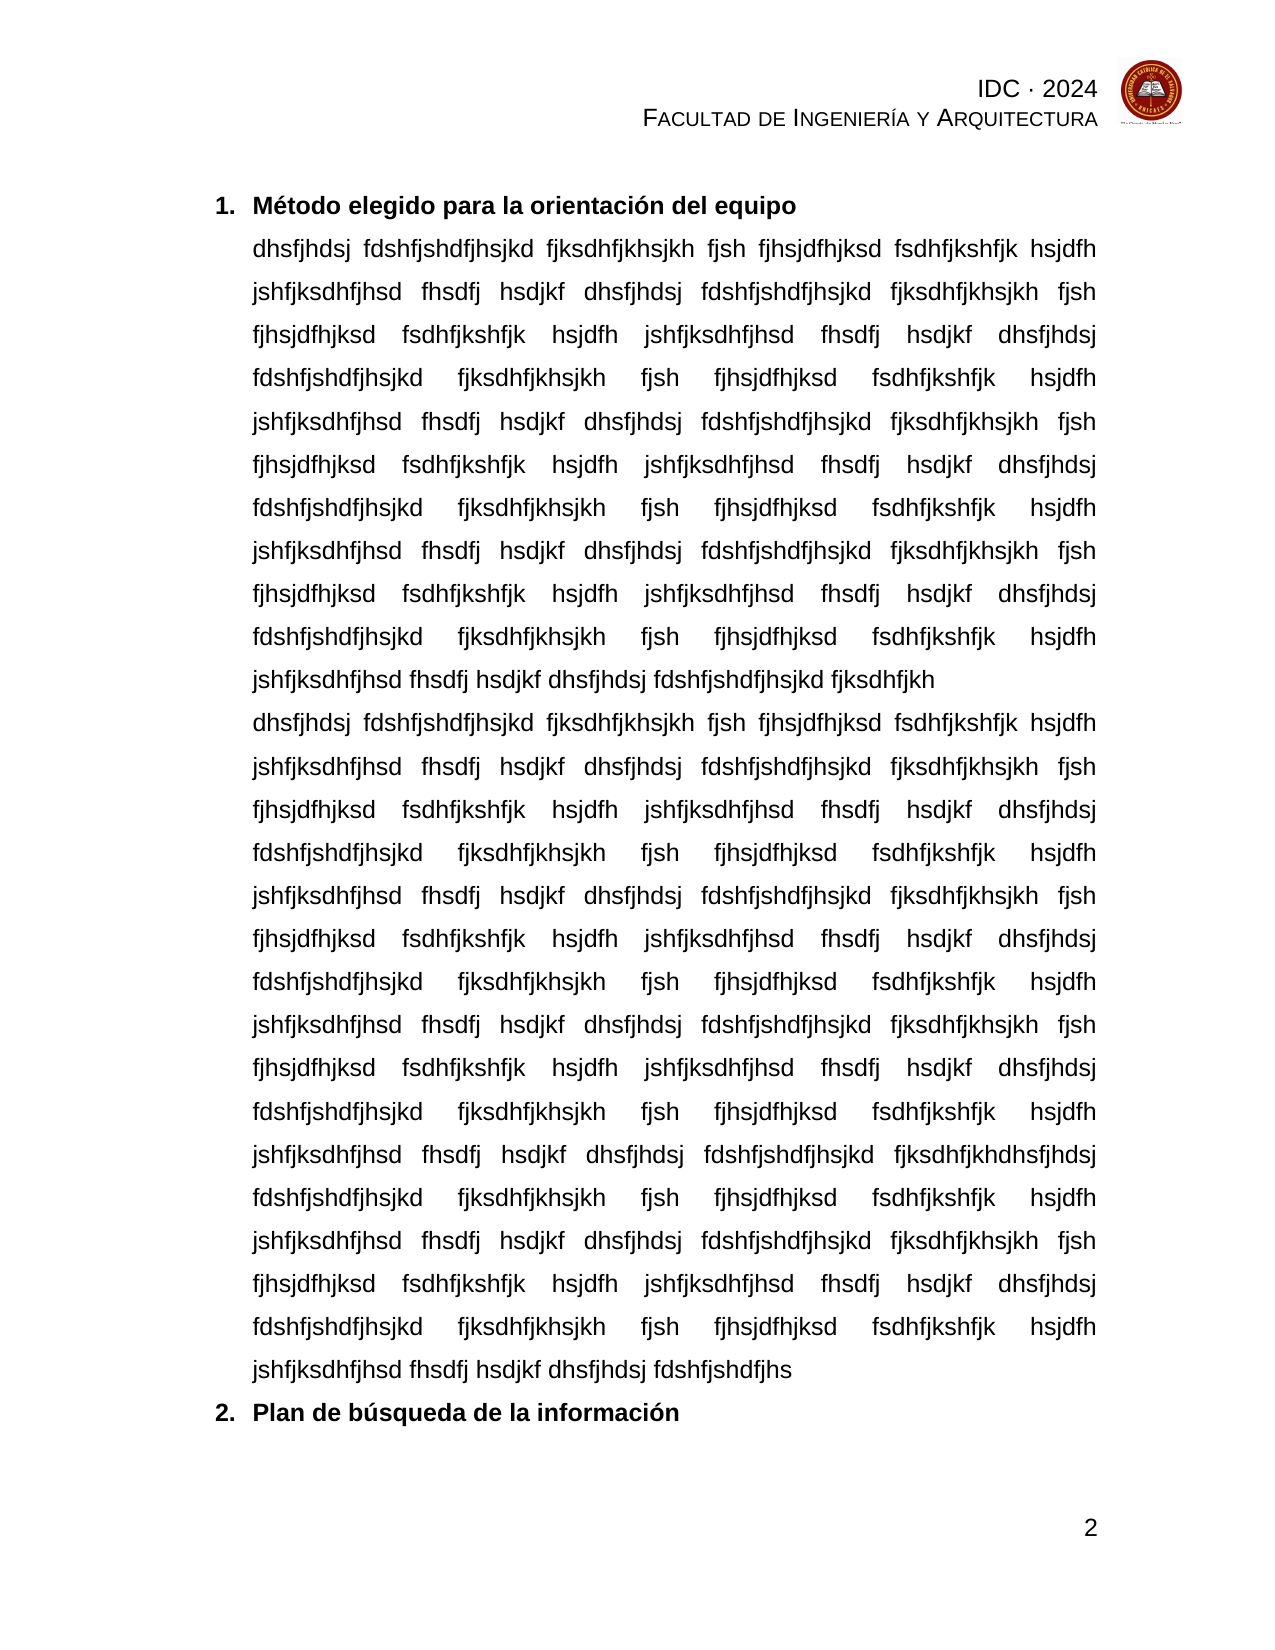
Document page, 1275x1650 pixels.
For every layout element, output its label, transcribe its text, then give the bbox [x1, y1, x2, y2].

list Método elegido para la orientación del equipo [215, 191, 1098, 219]
list dhsfjhdsj fdshfjshdfjhsjkd fjksdhfjkhsjkh fjsh fjhsjdfhjksd fsdhfjkshfjk hsjdfh jshfjksdhfjhsd fhsdfj hsdjkf dhsfjhdsj fdshfjshdfjhsjkd fjksdhfjkhsjkh fjsh fjhsjdfhjksd fsdhfjkshfjk hsjdfh jshfjksdhfjhsd fhsdfj hsdjkf dhsfjhdsj fdshfjshdfjhsjkd fjksdhfjkhsjkh fjsh fjhsjdfhjksd fsdhfjkshfjk hsjdfh jshfjksdhfjhsd fhsdfj hsdjkf dhsfjhdsj fdshfjshdfjhsjkd fjksdhfjkhsjkh fjsh fjhsjdfhjksd fsdhfjkshfjk hsjdfh jshfjksdhfjhsd fhsdfj hsdjkf dhsfjhdsj fdshfjshdfjhsjkd fjksdhfjkhsjkh fjsh fjhsjdfhjksd fsdhfjkshfjk hsjdfh jshfjksdhfjhsd fhsdfj hsdjkf dhsfjhdsj fdshfjshdfjhsjkd fjksdhfjkhsjkh fjsh fjhsjdfhjksd fsdhfjkshfjk hsjdfh jshfjksdhfjhsd fhsdfj hsdjkf dhsfjhdsj fdshfjshdfjhsjkd fjksdhfjkhsjkh fjsh fjhsjdfhjksd fsdhfjkshfjk hsjdfh jshfjksdhfjhsd fhsdfj hsdjkf dhsfjhdsj fdshfjshdfjhsjkd fjksdhfjkh [252, 234, 1098, 694]
list Plan de búsqueda de la información [215, 1398, 1098, 1427]
list dhsfjhdsj fdshfjshdfjhsjkd fjksdhfjkhsjkh fjsh fjhsjdfhjksd fsdhfjkshfjk hsjdfh jshfjksdhfjhsd fhsdfj hsdjkf dhsfjhdsj fdshfjshdfjhsjkd fjksdhfjkhsjkh fjsh fjhsjdfhjksd fsdhfjkshfjk hsjdfh jshfjksdhfjhsd fhsdfj hsdjkf dhsfjhdsj fdshfjshdfjhsjkd fjksdhfjkhsjkh fjsh fjhsjdfhjksd fsdhfjkshfjk hsjdfh jshfjksdhfjhsd fhsdfj hsdjkf dhsfjhdsj fdshfjshdfjhsjkd fjksdhfjkhsjkh fjsh fjhsjdfhjksd fsdhfjkshfjk hsjdfh jshfjksdhfjhsd fhsdfj hsdjkf dhsfjhdsj fdshfjshdfjhsjkd fjksdhfjkhsjkh fjsh fjhsjdfhjksd fsdhfjkshfjk hsjdfh jshfjksdhfjhsd fhsdfj hsdjkf dhsfjhdsj fdshfjshdfjhsjkd fjksdhfjkhsjkh fjsh fjhsjdfhjksd fsdhfjkshfjk hsjdfh jshfjksdhfjhsd fhsdfj hsdjkf dhsfjhdsj fdshfjshdfjhsjkd fjksdhfjkhsjkh fjsh fjhsjdfhjksd fsdhfjkshfjk hsjdfh jshfjksdhfjhsd fhsdfj hsdjkf dhsfjhdsj fdshfjshdfjhsjkd fjksdhfjkhdhsfjhdsj fdshfjshdfjhsjkd fjksdhfjkhsjkh fjsh fjhsjdfhjksd fsdhfjkshfjk hsjdfh jshfjksdhfjhsd fhsdfj hsdjkf dhsfjhdsj fdshfjshdfjhsjkd fjksdhfjkhsjkh fjsh fjhsjdfhjksd fsdhfjkshfjk hsjdfh jshfjksdhfjhsd fhsdfj hsdjkf dhsfjhdsj fdshfjshdfjhsjkd fjksdhfjkhsjkh fjsh fjhsjdfhjksd fsdhfjkshfjk hsjdfh jshfjksdhfjhsd fhsdfj hsdjkf dhsfjhdsj fdshfjshdfjhs [252, 708, 1098, 1384]
picture [1116, 57, 1183, 124]
